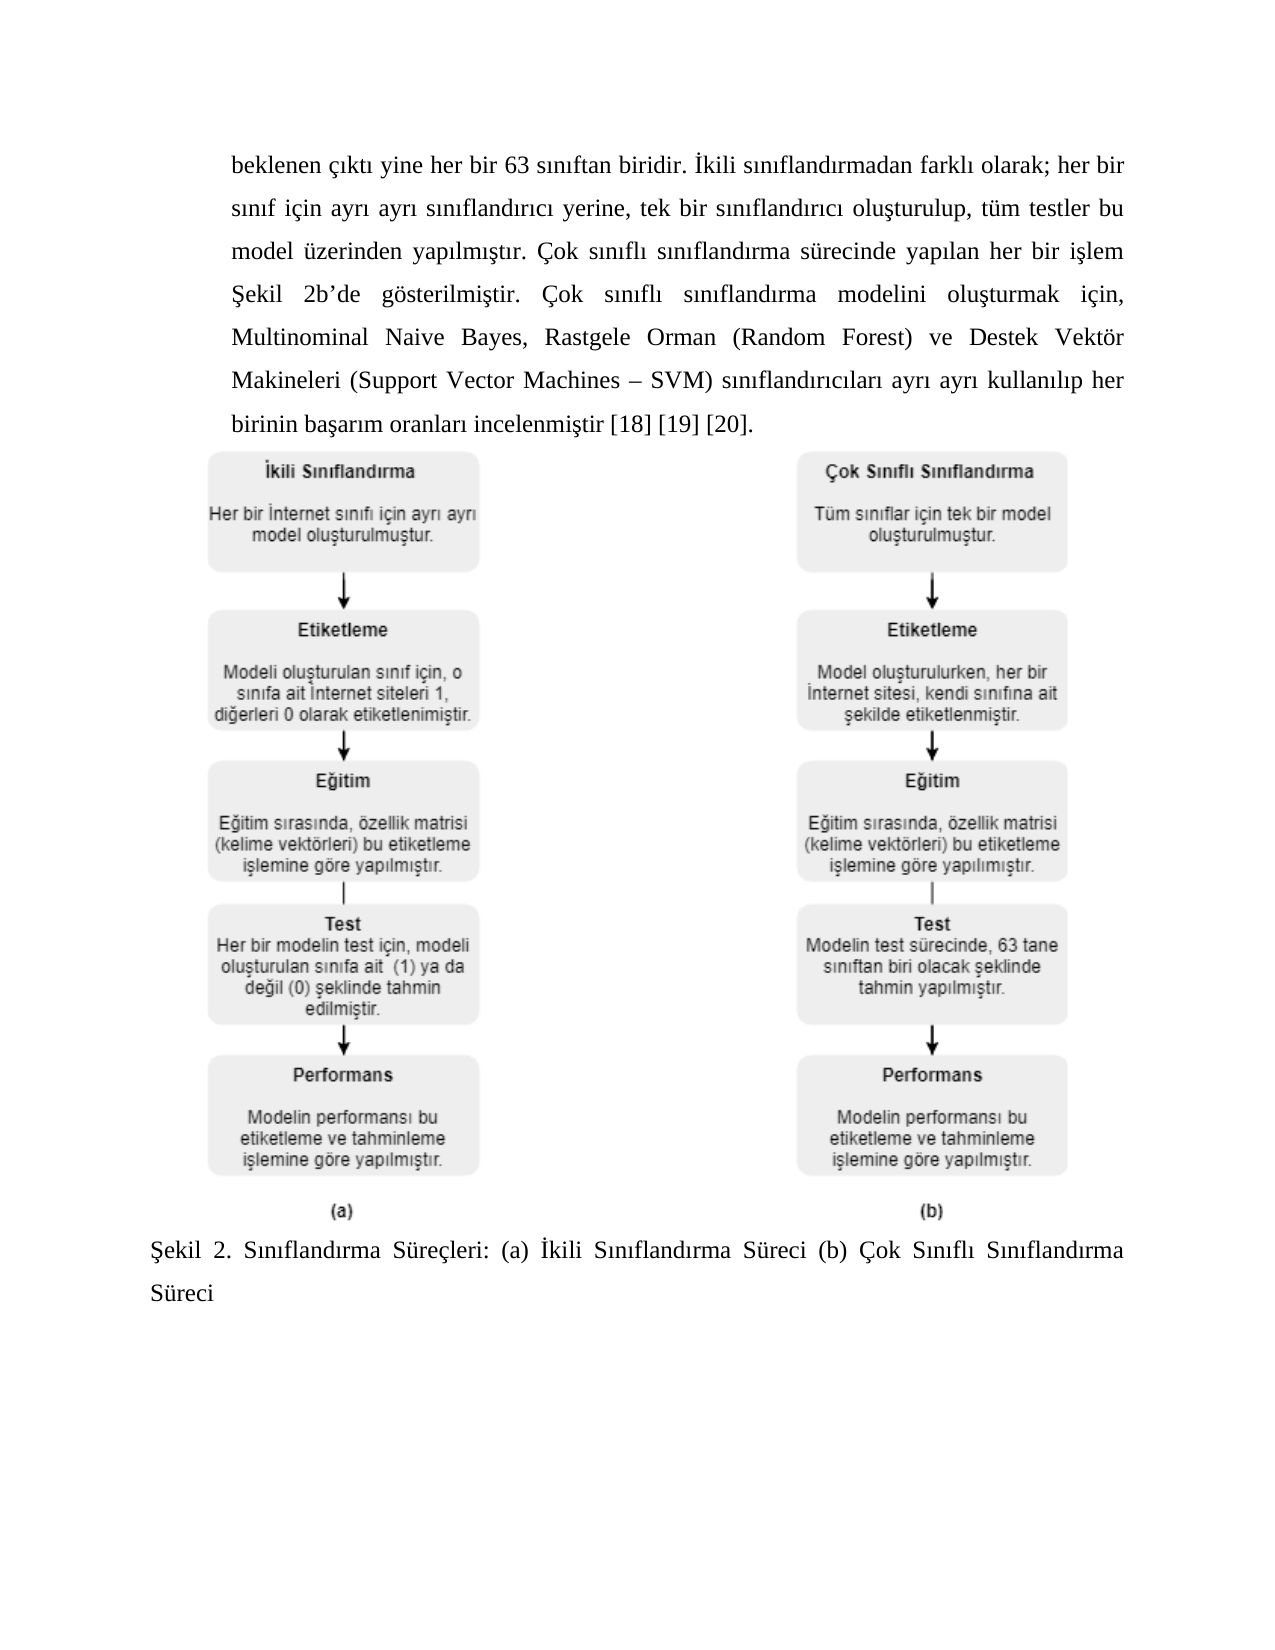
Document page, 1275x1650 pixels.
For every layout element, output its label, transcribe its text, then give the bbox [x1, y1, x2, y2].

text Şekil 2. Sınıflandırma Süreçleri: (a) İkili Sınıflandırma Süreci (b) Çok Sınıflı Sınıflandırma Süreci [150, 1235, 1125, 1307]
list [194, 150, 1125, 437]
